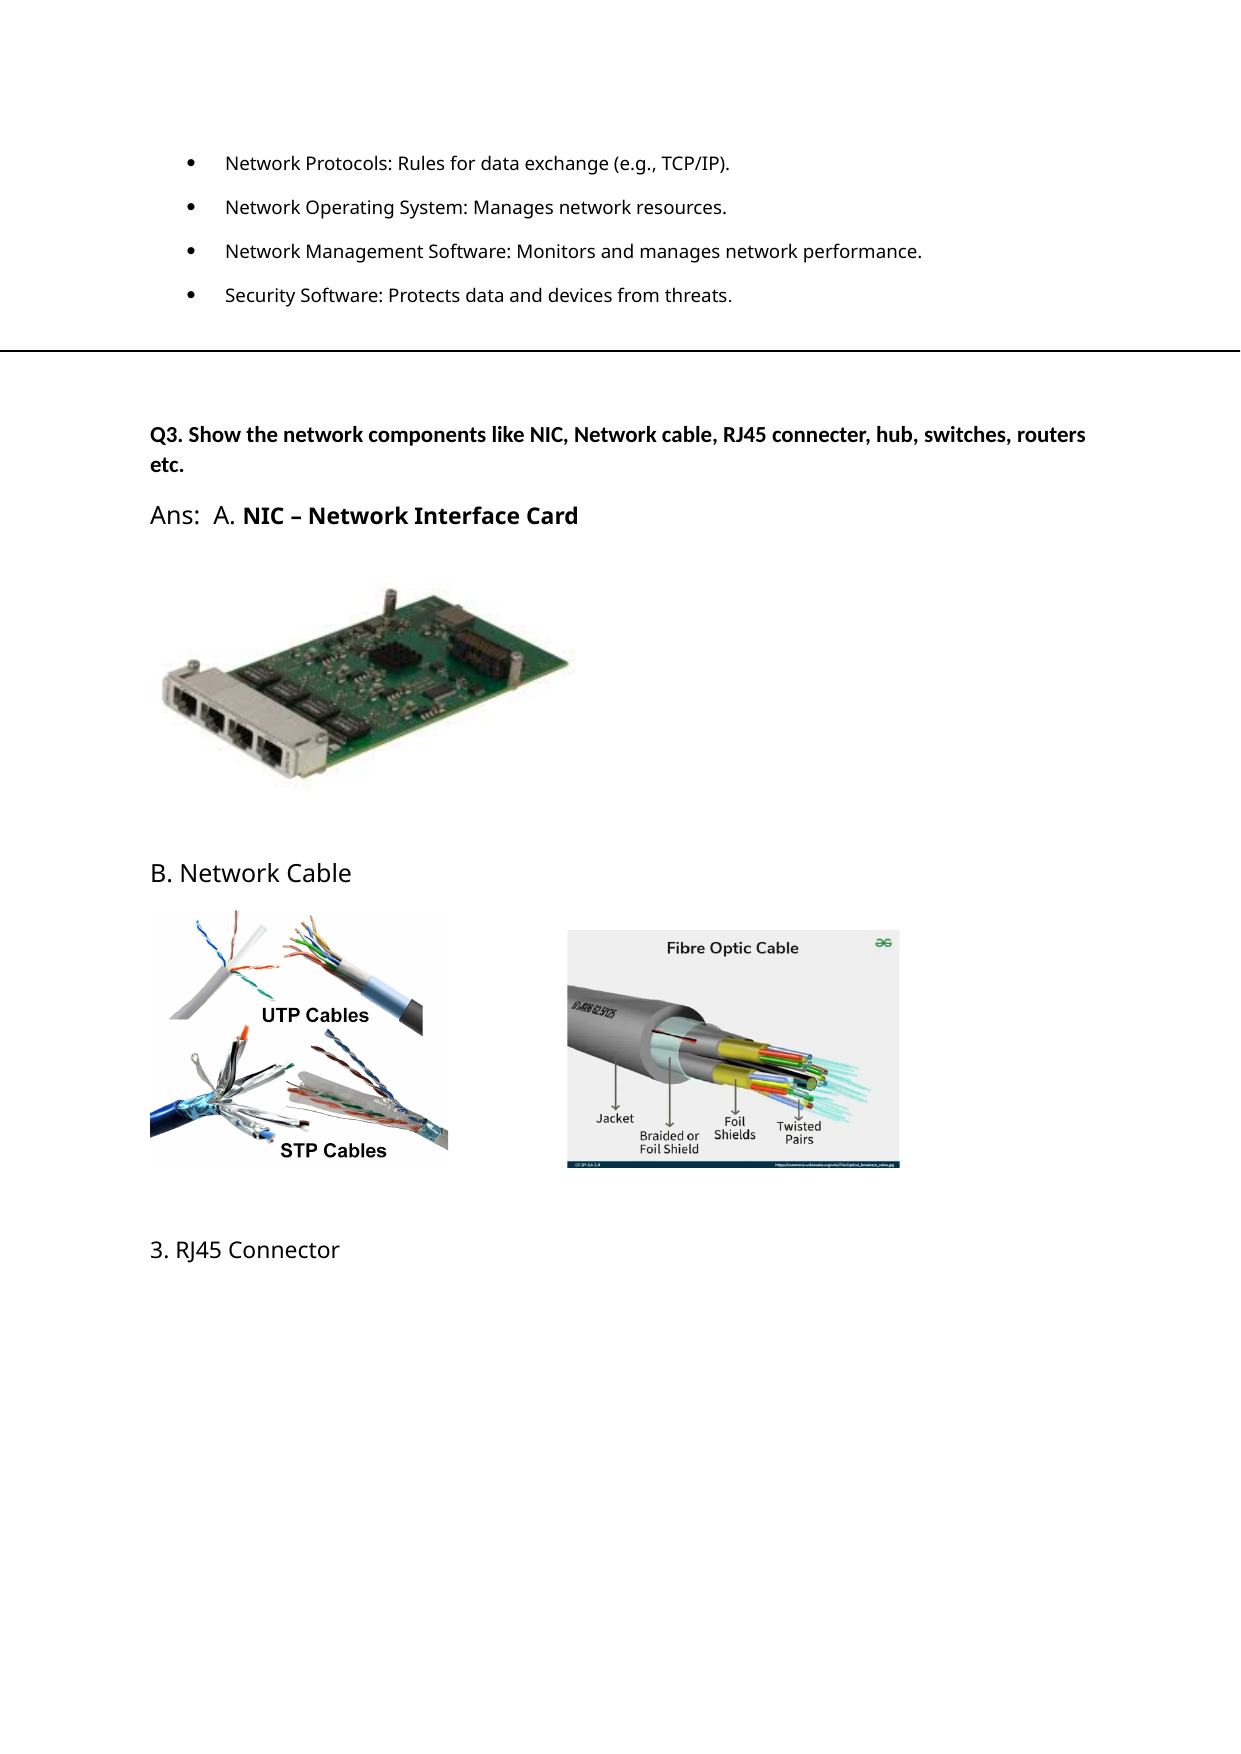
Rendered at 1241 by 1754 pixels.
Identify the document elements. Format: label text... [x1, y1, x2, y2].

text 3. RJ45 Connector [150, 1234, 1090, 1266]
text Q3. Show the network components like NIC, Network cable, RJ45 connecter, hub, switches, routers etc. [150, 420, 1090, 479]
list Network Management Software: Monitors and manages network performance. [187, 238, 1090, 264]
list Security Software: Protects data and devices from threats. [187, 282, 1090, 308]
text Ans: A. NIC – Network Interface Card [150, 497, 1090, 532]
picture [150, 551, 580, 837]
picture [150, 909, 449, 1168]
list Network Protocols: Rules for data exchange (e.g., TCP/IP). [187, 150, 1090, 176]
list Network Operating System: Manages network resources. [187, 194, 1090, 220]
picture [567, 930, 900, 1168]
text B. Network Cable [150, 856, 1090, 890]
